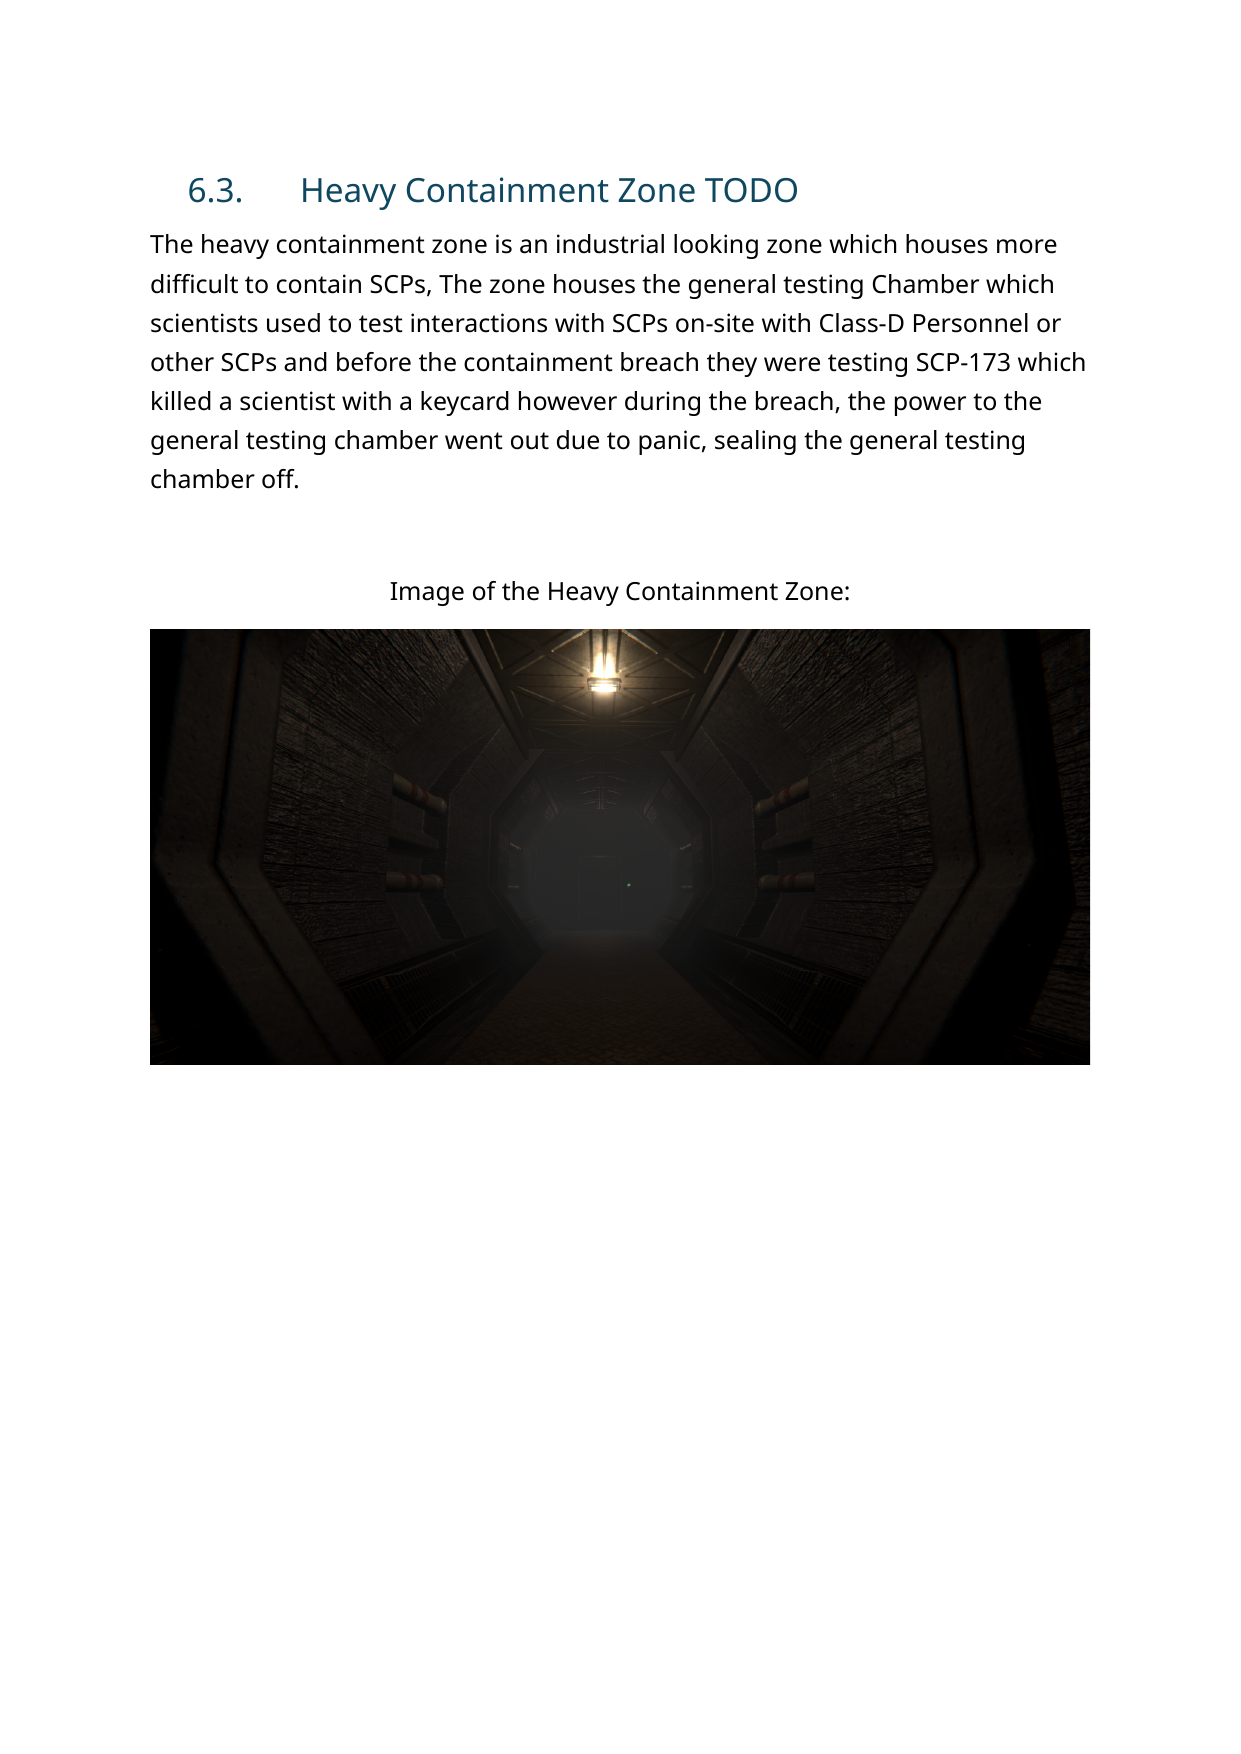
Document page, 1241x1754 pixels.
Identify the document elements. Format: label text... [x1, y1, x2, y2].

text The heavy containment zone is an industrial looking zone which houses more difficult to contain SCPs, The zone houses the general testing Chamber which scientists used to test interactions with SCPs on-site with Class-D Personnel or other SCPs and before the containment breach they were testing SCP-173 which killed a scientist with a keycard however during the breach, the power to the general testing chamber went out due to panic, sealing the general testing chamber off. [150, 227, 1090, 496]
picture [150, 629, 1091, 1065]
text Image of the Heavy Containment Zone: [150, 574, 1090, 608]
subtitle Heavy Containment Zone TODO [187, 167, 1090, 212]
